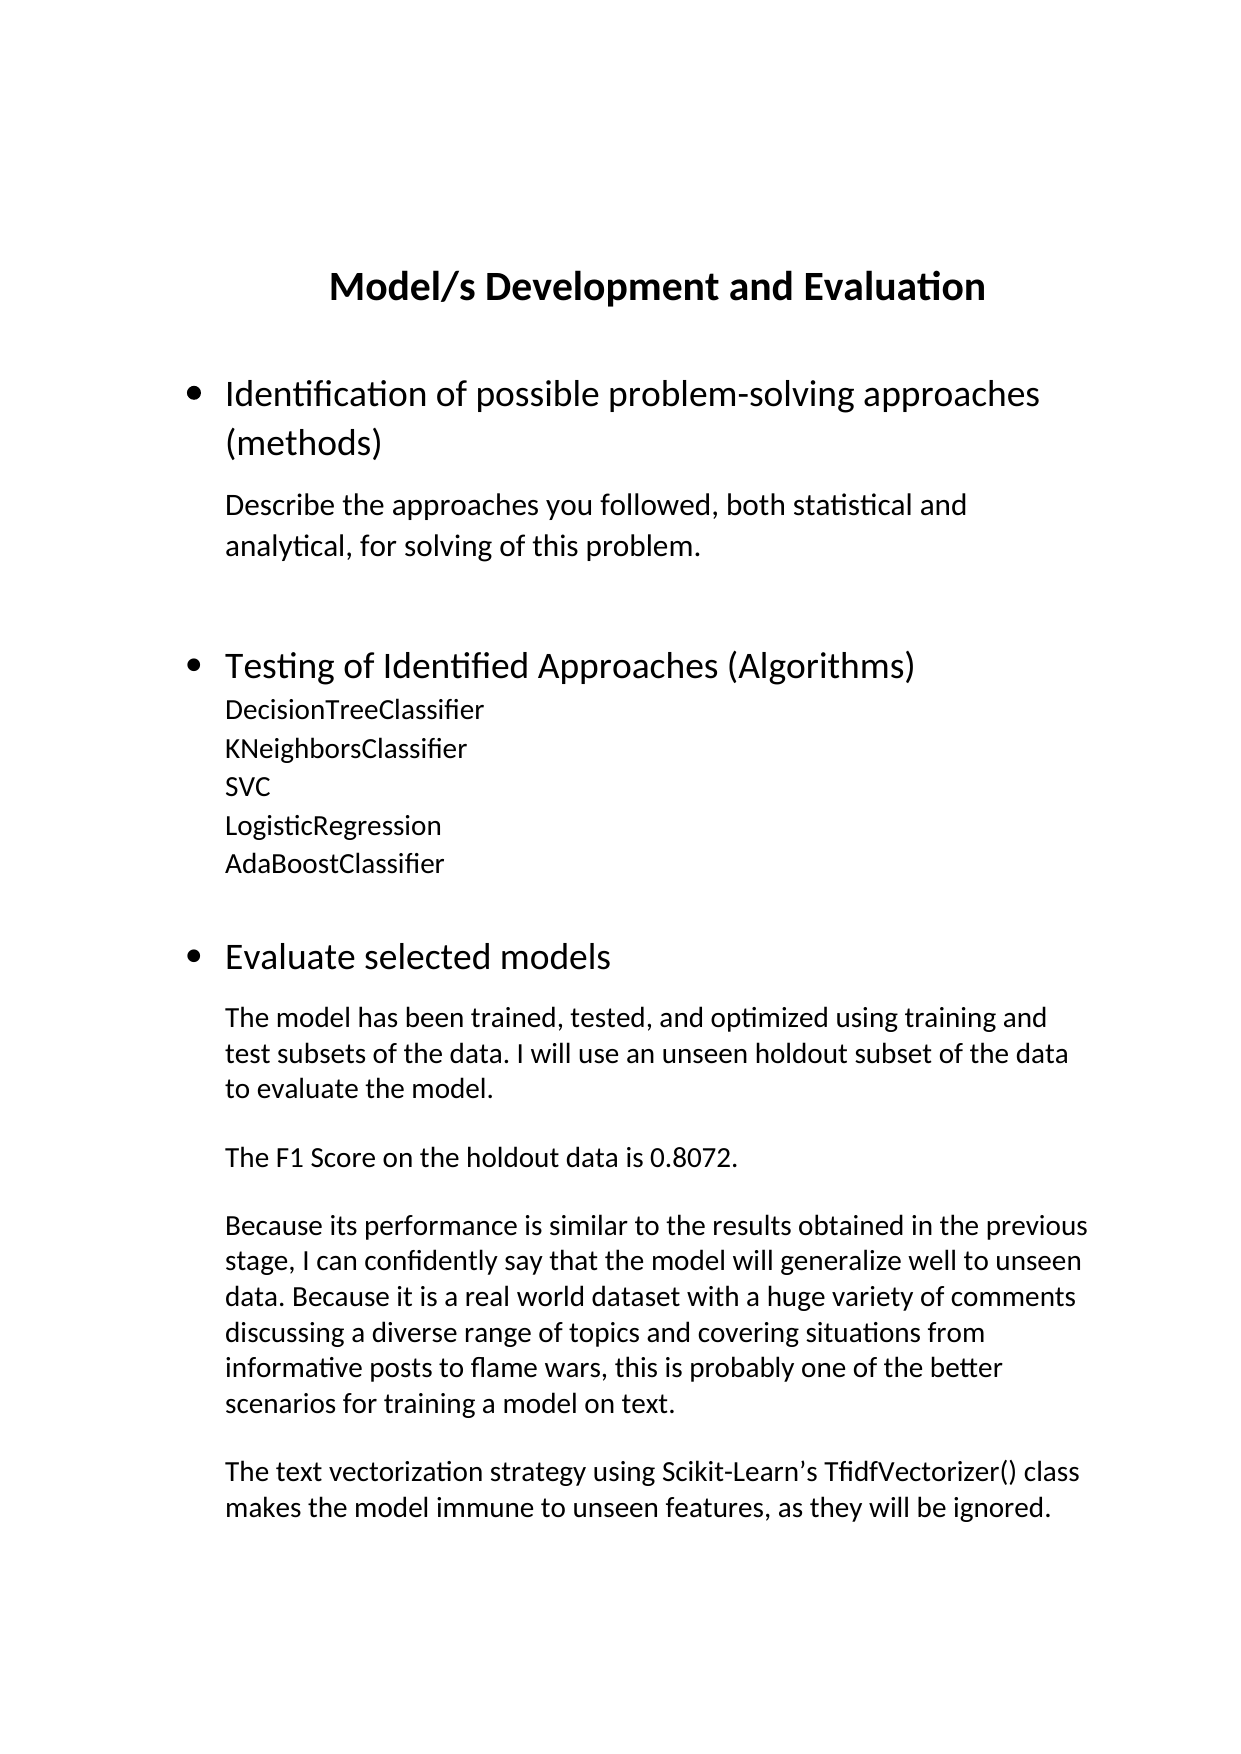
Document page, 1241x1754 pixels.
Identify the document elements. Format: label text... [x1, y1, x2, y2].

list DecisionTreeClassifier [225, 691, 1090, 727]
text The text vectorization strategy using Scikit-Learn’s TfidfVectorizer() class makes the model immune to unseen features, as they will be ignored. [225, 1453, 1090, 1524]
text Describe the approaches you followed, both statistical and analytical, for solving of this problem. [225, 485, 1090, 564]
list KNeighborsClassifier [225, 730, 1090, 766]
text The F1 Score on the holdout data is 0.8072. [225, 1139, 1090, 1174]
list Model/s Development and Evaluation [225, 260, 1090, 311]
list Evaluate selected models [187, 933, 1090, 979]
list Testing of Identified Approaches (Algorithms) [187, 642, 1090, 688]
text The model has been trained, tested, and optimized using training and test subsets of the data. I will use an unseen holdout subset of the data to evaluate the model. [225, 999, 1090, 1106]
list Identification of possible problem-solving approaches (methods) [187, 369, 1090, 465]
list AdaBoostClassifier [225, 845, 1090, 881]
list LogisticRegression [225, 807, 1090, 842]
list SVC [225, 768, 1090, 804]
text Because its performance is similar to the results obtained in the previous stage, I can confidently say that the model will generalize well to unseen data. Because it is a real world dataset with a huge variety of comments discussing a diverse range of topics and covering situations from informative posts to flame wars, this is probably one of the better scenarios for training a model on text. [225, 1207, 1090, 1421]
